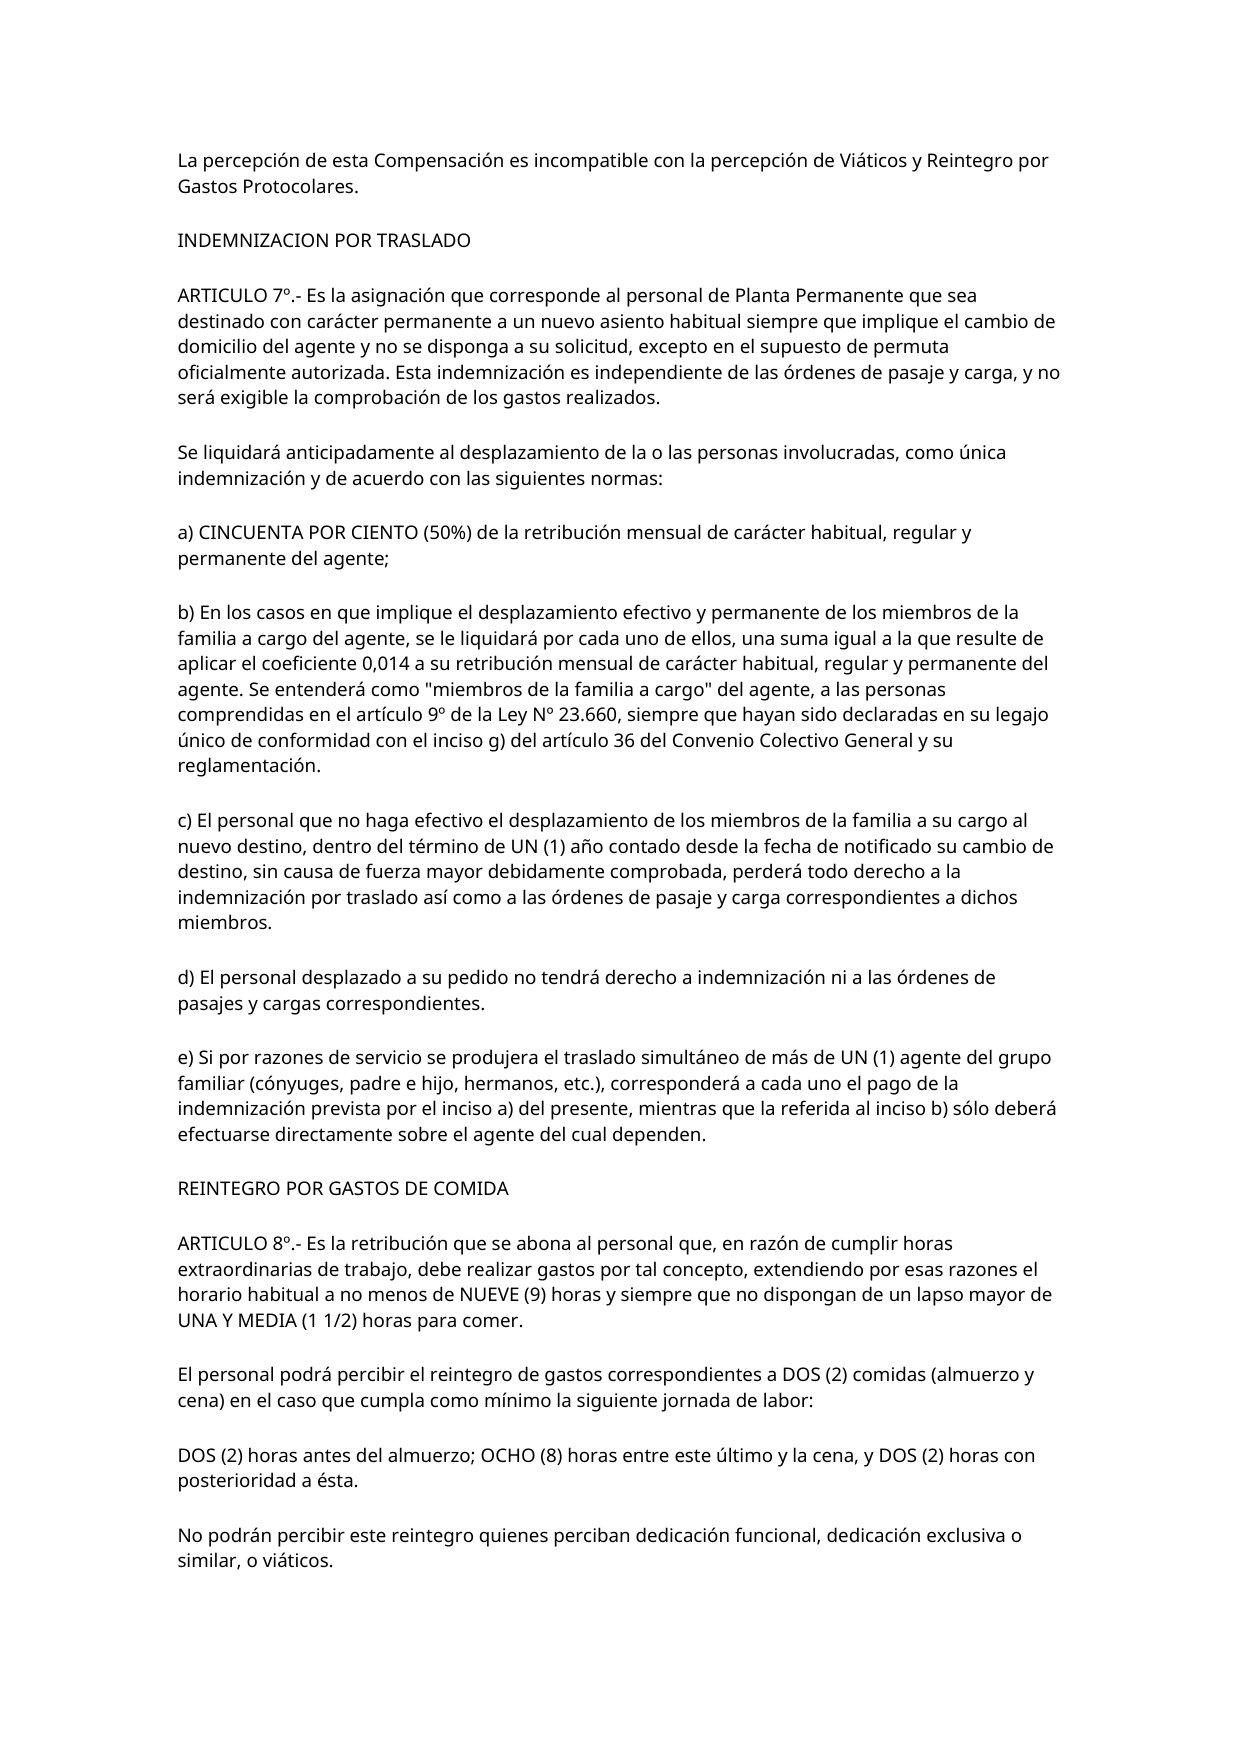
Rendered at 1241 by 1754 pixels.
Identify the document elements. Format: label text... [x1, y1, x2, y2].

text ARTICULO 8º.- Es la retribución que se abona al personal que, en razón de cumplir horas extraordinarias de trabajo, debe realizar gastos por tal concepto, extendiendo por esas razones el horario habitual a no menos de NUEVE (9) horas y siempre que no dispongan de un lapso mayor de UNA Y MEDIA (1 1/2) horas para comer. [177, 1230, 1063, 1332]
text ARTICULO 7º.- Es la asignación que corresponde al personal de Planta Permanente que sea destinado con carácter permanente a un nuevo asiento habitual siempre que implique el cambio de domicilio del agente y no se disponga a su solicitud, excepto en el supuesto de permuta oficialmente autorizada. Esta indemnización es independiente de las órdenes de pasaje y carga, y no será exigible la comprobación de los gastos realizados. [177, 282, 1063, 410]
text DOS (2) horas antes del almuerzo; OCHO (8) horas entre este último y la cena, y DOS (2) horas con posterioridad a ésta. [177, 1442, 1063, 1493]
text No podrán percibir este reintegro quienes perciban dedicación funcional, dedicación exclusiva o similar, o viáticos. [177, 1522, 1063, 1573]
text La percepción de esta Compensación es incompatible con la percepción de Viáticos y Reintegro por Gastos Protocolares. [177, 148, 1063, 199]
text El personal podrá percibir el reintegro de gastos correspondientes a DOS (2) comidas (almuerzo y cena) en el caso que cumpla como mínimo la siguiente jornada de labor: [177, 1362, 1063, 1413]
text Se liquidará anticipadamente al desplazamiento de la o las personas involucradas, como única indemnización y de acuerdo con las siguientes normas: [177, 439, 1063, 490]
text a) CINCUENTA POR CIENTO (50%) de la retribución mensual de carácter habitual, regular y permanente del agente; [177, 519, 1063, 571]
text INDEMNIZACION POR TRASLADO [177, 228, 1063, 253]
text d) El personal desplazado a su pedido no tendrá derecho a indemnización ni a las órdenes de pasajes y cargas correspondientes. [177, 964, 1063, 1015]
text e) Si por razones de servicio se produjera el traslado simultáneo de más de UN (1) agente del grupo familiar (cónyuges, padre e hijo, hermanos, etc.), corresponderá a cada uno el pago de la indemnización prevista por el inciso a) del presente, mientras que la referida al inciso b) sólo deberá efectuarse directamente sobre el agente del cual dependen. [177, 1044, 1063, 1147]
text c) El personal que no haga efectivo el desplazamiento de los miembros de la familia a su cargo al nuevo destino, dentro del término de UN (1) año contado desde la fecha de notificado su cambio de destino, sin causa de fuerza mayor debidamente comprobada, perderá todo derecho a la indemnización por traslado así como a las órdenes de pasaje y carga correspondientes a dichos miembros. [177, 807, 1063, 935]
text REINTEGRO POR GASTOS DE COMIDA [177, 1176, 1063, 1201]
text b) En los casos en que implique el desplazamiento efectivo y permanente de los miembros de la familia a cargo del agente, se le liquidará por cada uno de ellos, una suma igual a la que resulte de aplicar el coeficiente 0,014 a su retribución mensual de carácter habitual, regular y permanente del agente. Se entenderá como "miembros de la familia a cargo" del agente, a las personas comprendidas en el artículo 9º de la Ley Nº 23.660, siempre que hayan sido declaradas en su legajo único de conformidad con el inciso g) del artículo 36 del Convenio Colectivo General y su reglamentación. [177, 600, 1063, 778]
